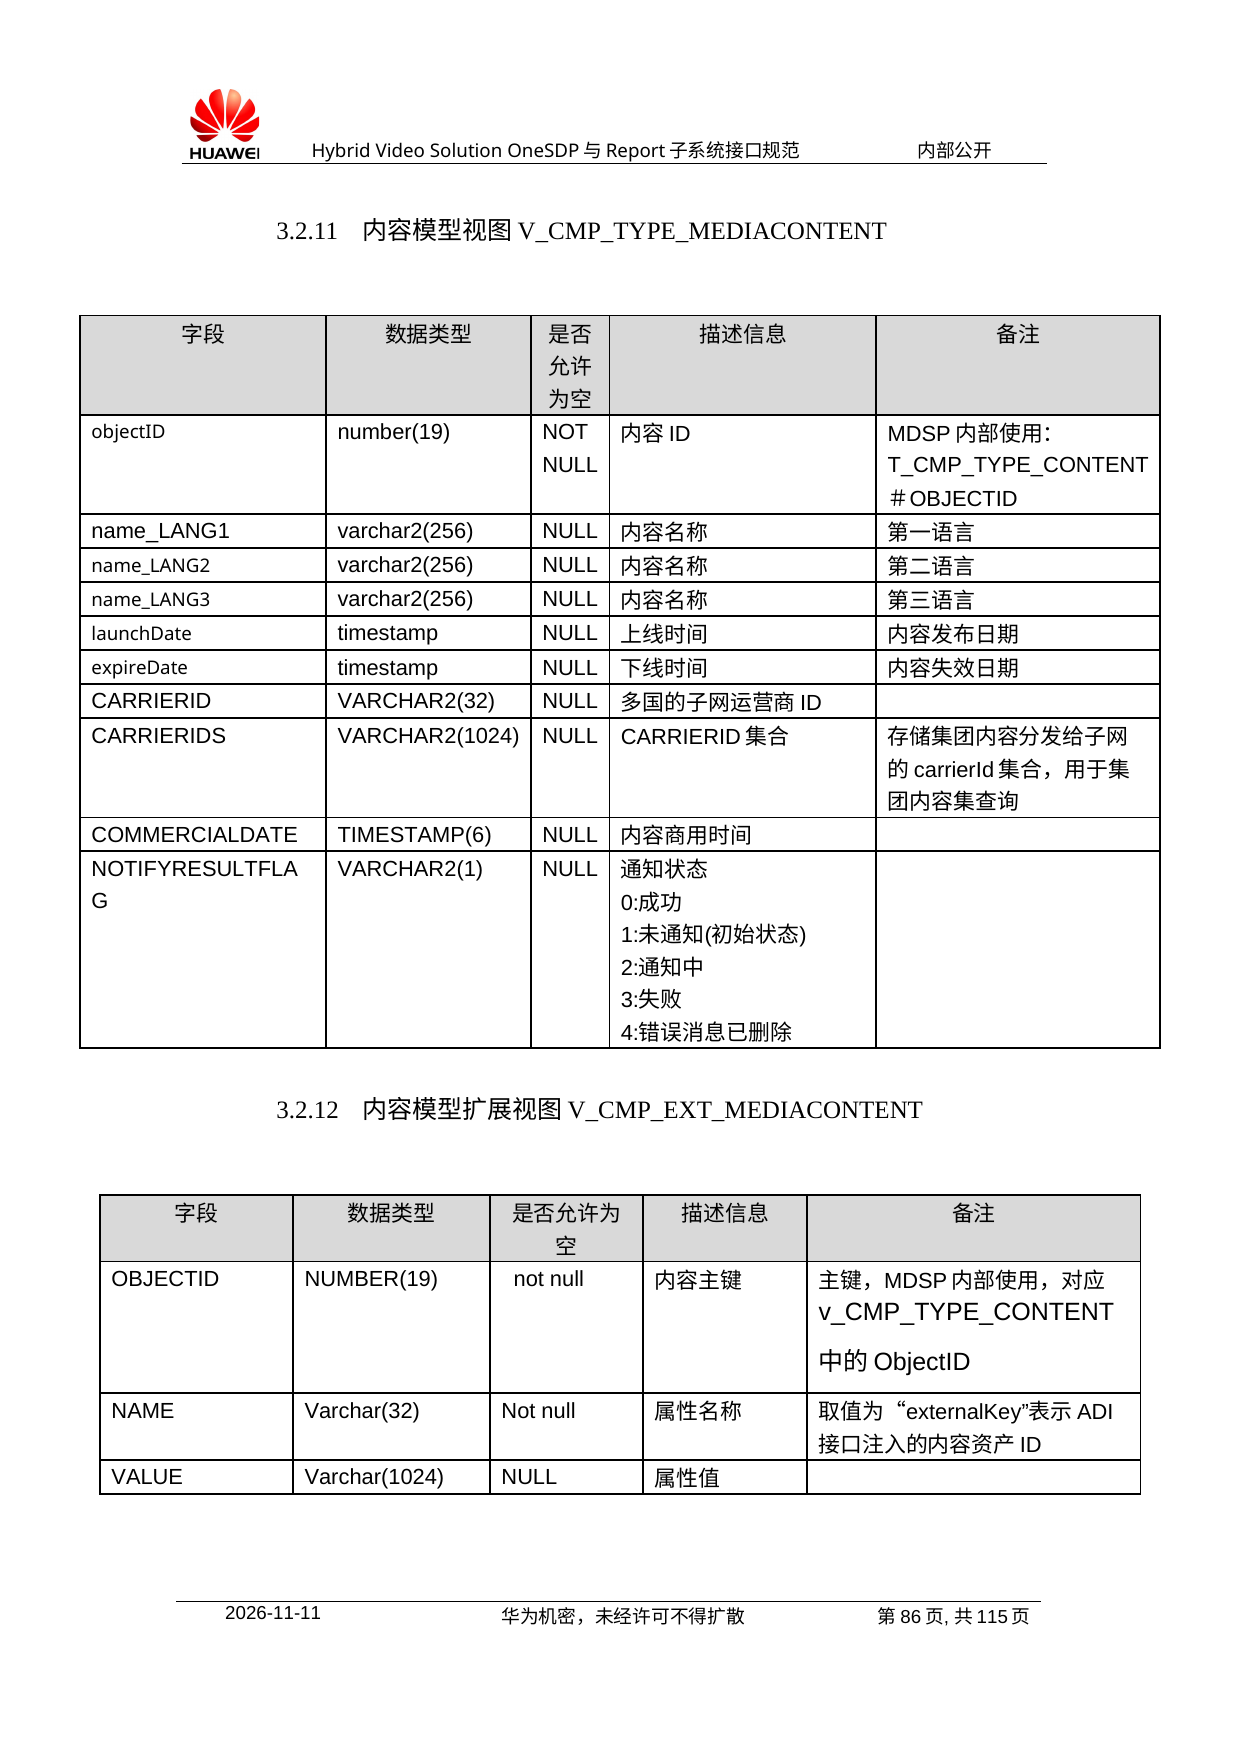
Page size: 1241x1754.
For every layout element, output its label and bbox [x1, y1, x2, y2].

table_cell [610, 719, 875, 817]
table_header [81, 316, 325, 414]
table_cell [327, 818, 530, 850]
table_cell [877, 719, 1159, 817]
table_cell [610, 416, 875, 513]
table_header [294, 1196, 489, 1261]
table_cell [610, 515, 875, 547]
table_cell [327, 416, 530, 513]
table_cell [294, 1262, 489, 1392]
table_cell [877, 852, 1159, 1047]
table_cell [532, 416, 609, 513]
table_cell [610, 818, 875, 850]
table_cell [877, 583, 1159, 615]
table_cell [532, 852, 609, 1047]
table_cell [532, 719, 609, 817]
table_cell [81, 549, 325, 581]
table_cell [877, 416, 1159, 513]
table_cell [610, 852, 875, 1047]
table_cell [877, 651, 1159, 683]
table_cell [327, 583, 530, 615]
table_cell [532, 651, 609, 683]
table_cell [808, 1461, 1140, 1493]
picture [190, 89, 260, 159]
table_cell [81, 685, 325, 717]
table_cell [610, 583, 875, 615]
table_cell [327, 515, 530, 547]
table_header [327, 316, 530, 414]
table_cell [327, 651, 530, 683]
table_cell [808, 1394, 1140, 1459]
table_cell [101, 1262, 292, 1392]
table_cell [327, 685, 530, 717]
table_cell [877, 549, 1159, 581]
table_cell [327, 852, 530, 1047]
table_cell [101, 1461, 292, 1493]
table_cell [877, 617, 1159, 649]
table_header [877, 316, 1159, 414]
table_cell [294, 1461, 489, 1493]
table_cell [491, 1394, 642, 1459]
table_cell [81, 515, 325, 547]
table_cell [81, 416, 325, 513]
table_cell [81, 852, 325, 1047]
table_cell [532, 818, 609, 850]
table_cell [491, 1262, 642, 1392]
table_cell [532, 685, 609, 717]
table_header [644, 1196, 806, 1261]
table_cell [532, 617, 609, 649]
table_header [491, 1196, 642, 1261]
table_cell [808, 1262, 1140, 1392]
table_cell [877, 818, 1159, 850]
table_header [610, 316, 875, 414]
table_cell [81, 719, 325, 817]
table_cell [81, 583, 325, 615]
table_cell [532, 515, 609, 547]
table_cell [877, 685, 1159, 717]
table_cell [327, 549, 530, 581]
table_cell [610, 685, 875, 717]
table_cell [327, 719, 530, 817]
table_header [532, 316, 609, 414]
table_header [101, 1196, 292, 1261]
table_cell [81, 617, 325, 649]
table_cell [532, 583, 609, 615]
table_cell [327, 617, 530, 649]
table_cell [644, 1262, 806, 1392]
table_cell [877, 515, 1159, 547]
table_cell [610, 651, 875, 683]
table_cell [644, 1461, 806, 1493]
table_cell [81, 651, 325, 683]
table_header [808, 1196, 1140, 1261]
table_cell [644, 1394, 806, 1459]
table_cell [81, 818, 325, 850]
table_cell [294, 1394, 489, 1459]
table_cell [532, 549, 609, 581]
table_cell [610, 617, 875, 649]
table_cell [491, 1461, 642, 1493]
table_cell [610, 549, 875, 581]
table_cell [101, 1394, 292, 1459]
